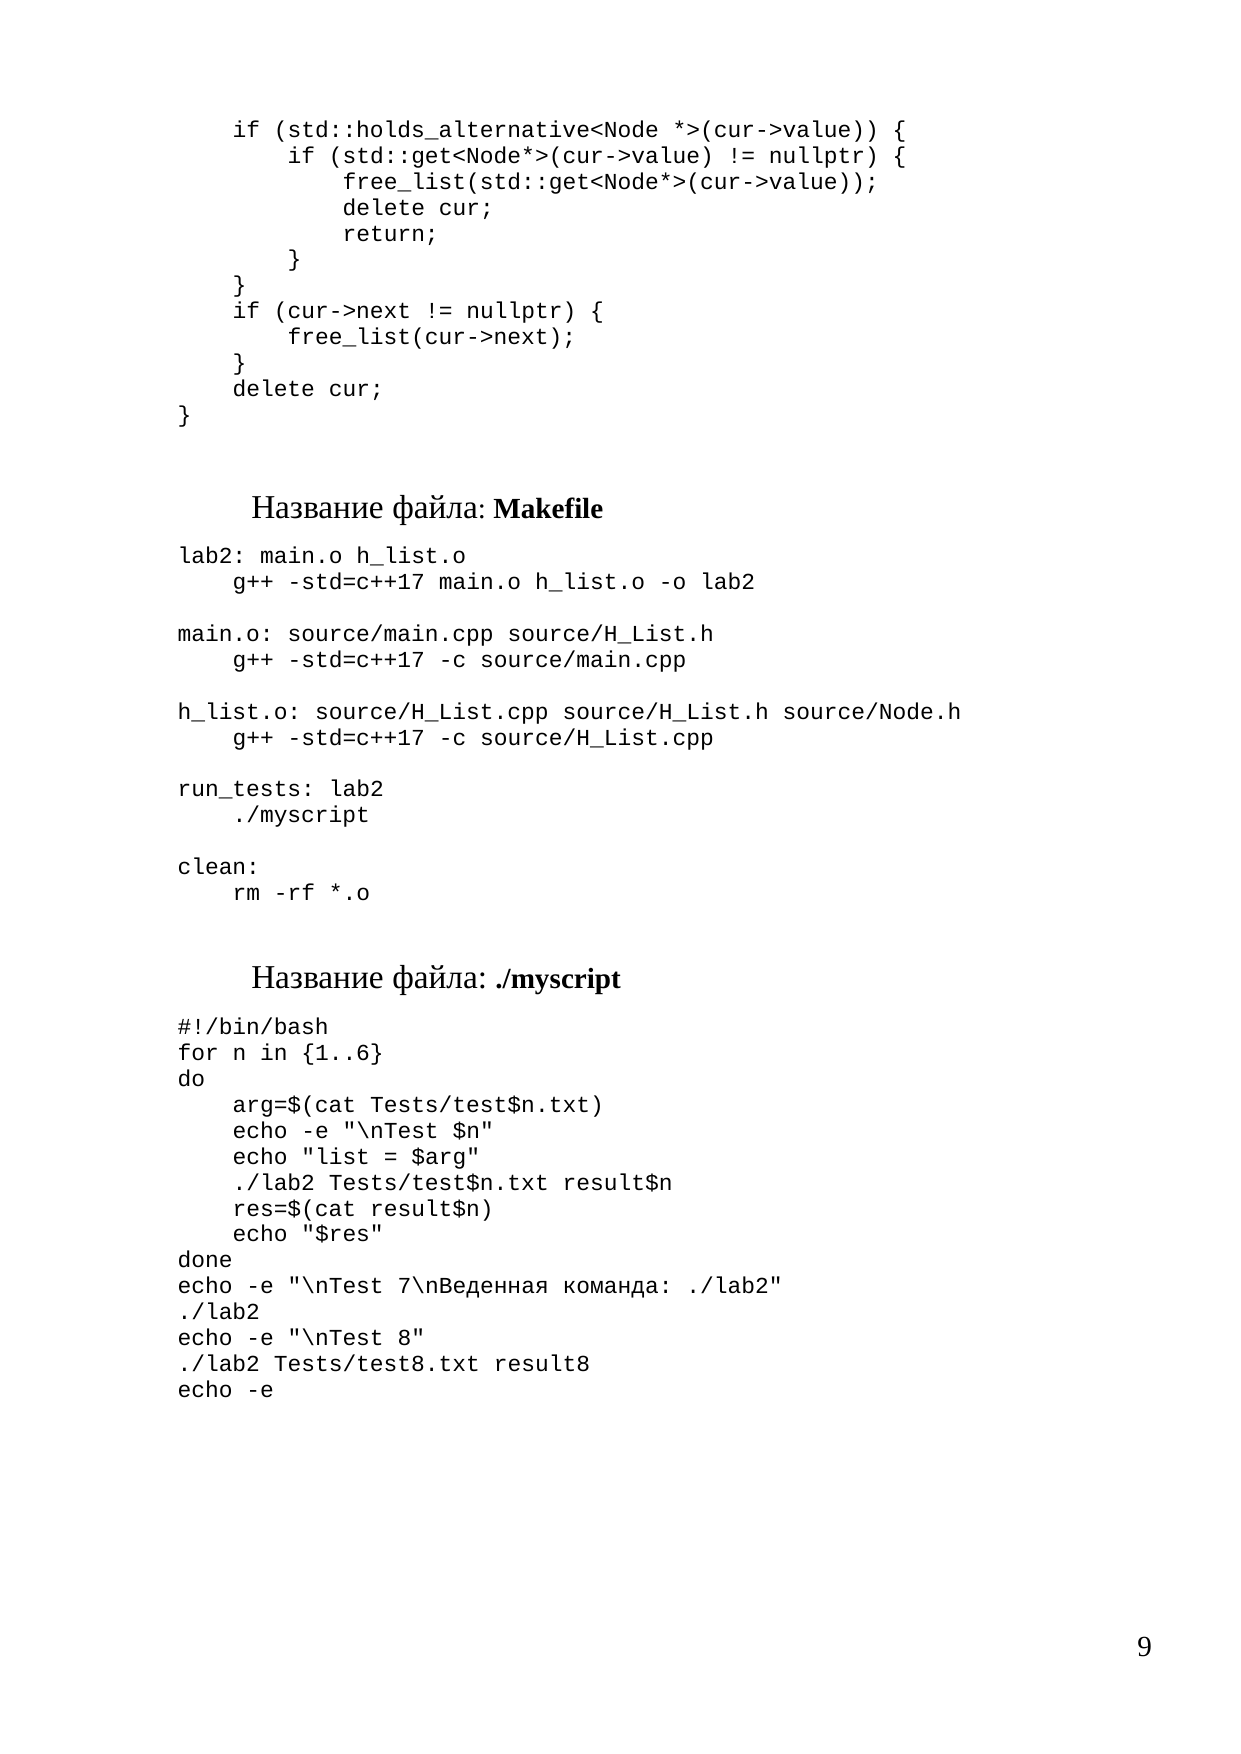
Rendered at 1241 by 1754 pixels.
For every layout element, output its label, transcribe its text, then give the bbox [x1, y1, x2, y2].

text #!/bin/bash [177, 1015, 1152, 1041]
text return; [177, 222, 1152, 248]
text if (std::get<Node*>(cur->value) != nullptr) { [177, 144, 1152, 170]
text rm -rf *.o [177, 882, 1152, 907]
text main.o: source/main.cpp source/H_List.h [177, 622, 1152, 648]
text ./lab2 Tests/test$n.txt result$n [177, 1171, 1152, 1197]
text } [177, 403, 1152, 429]
text echo -e [177, 1378, 1152, 1404]
text echo "list = $arg" [177, 1145, 1152, 1171]
text free_list(cur->next); [177, 326, 1152, 352]
text arg=$(cat Tests/test$n.txt) [177, 1093, 1152, 1119]
text g++ -std=c++17 -c source/H_List.cpp [177, 726, 1152, 752]
text if (std::holds_alternative<Node *>(cur->value)) { [177, 118, 1152, 144]
text do [177, 1067, 1152, 1093]
text g++ -std=c++17 -c source/main.cpp [177, 648, 1152, 674]
text delete cur; [177, 196, 1152, 222]
text clean: [177, 856, 1152, 882]
text echo -e "\nTest $n" [177, 1119, 1152, 1145]
text Название файла: ./myscript [177, 958, 1152, 996]
text res=$(cat result$n) [177, 1197, 1152, 1223]
text ./lab2 Tests/test8.txt result8 [177, 1352, 1152, 1378]
text echo -e "\nTest 8" [177, 1327, 1152, 1352]
text } [177, 248, 1152, 274]
text delete cur; [177, 377, 1152, 403]
text free_list(std::get<Node*>(cur->value)); [177, 170, 1152, 196]
text run_tests: lab2 [177, 778, 1152, 804]
text lab2: main.o h_list.o [177, 544, 1152, 570]
text g++ -std=c++17 main.o h_list.o -o lab2 [177, 570, 1152, 596]
text for n in {1..6} [177, 1041, 1152, 1067]
text h_list.o: source/H_List.cpp source/H_List.h source/Node.h [177, 700, 1152, 726]
text echo -e "\nTest 7\nВеденная команда: ./lab2" [177, 1275, 1152, 1301]
text Название файла: Makefile [177, 487, 1152, 525]
text } [177, 352, 1152, 377]
text if (cur->next != nullptr) { [177, 300, 1152, 326]
text echo "$res" [177, 1223, 1152, 1249]
text done [177, 1249, 1152, 1275]
text ./lab2 [177, 1301, 1152, 1327]
text ./myscript [177, 804, 1152, 830]
text } [177, 274, 1152, 300]
